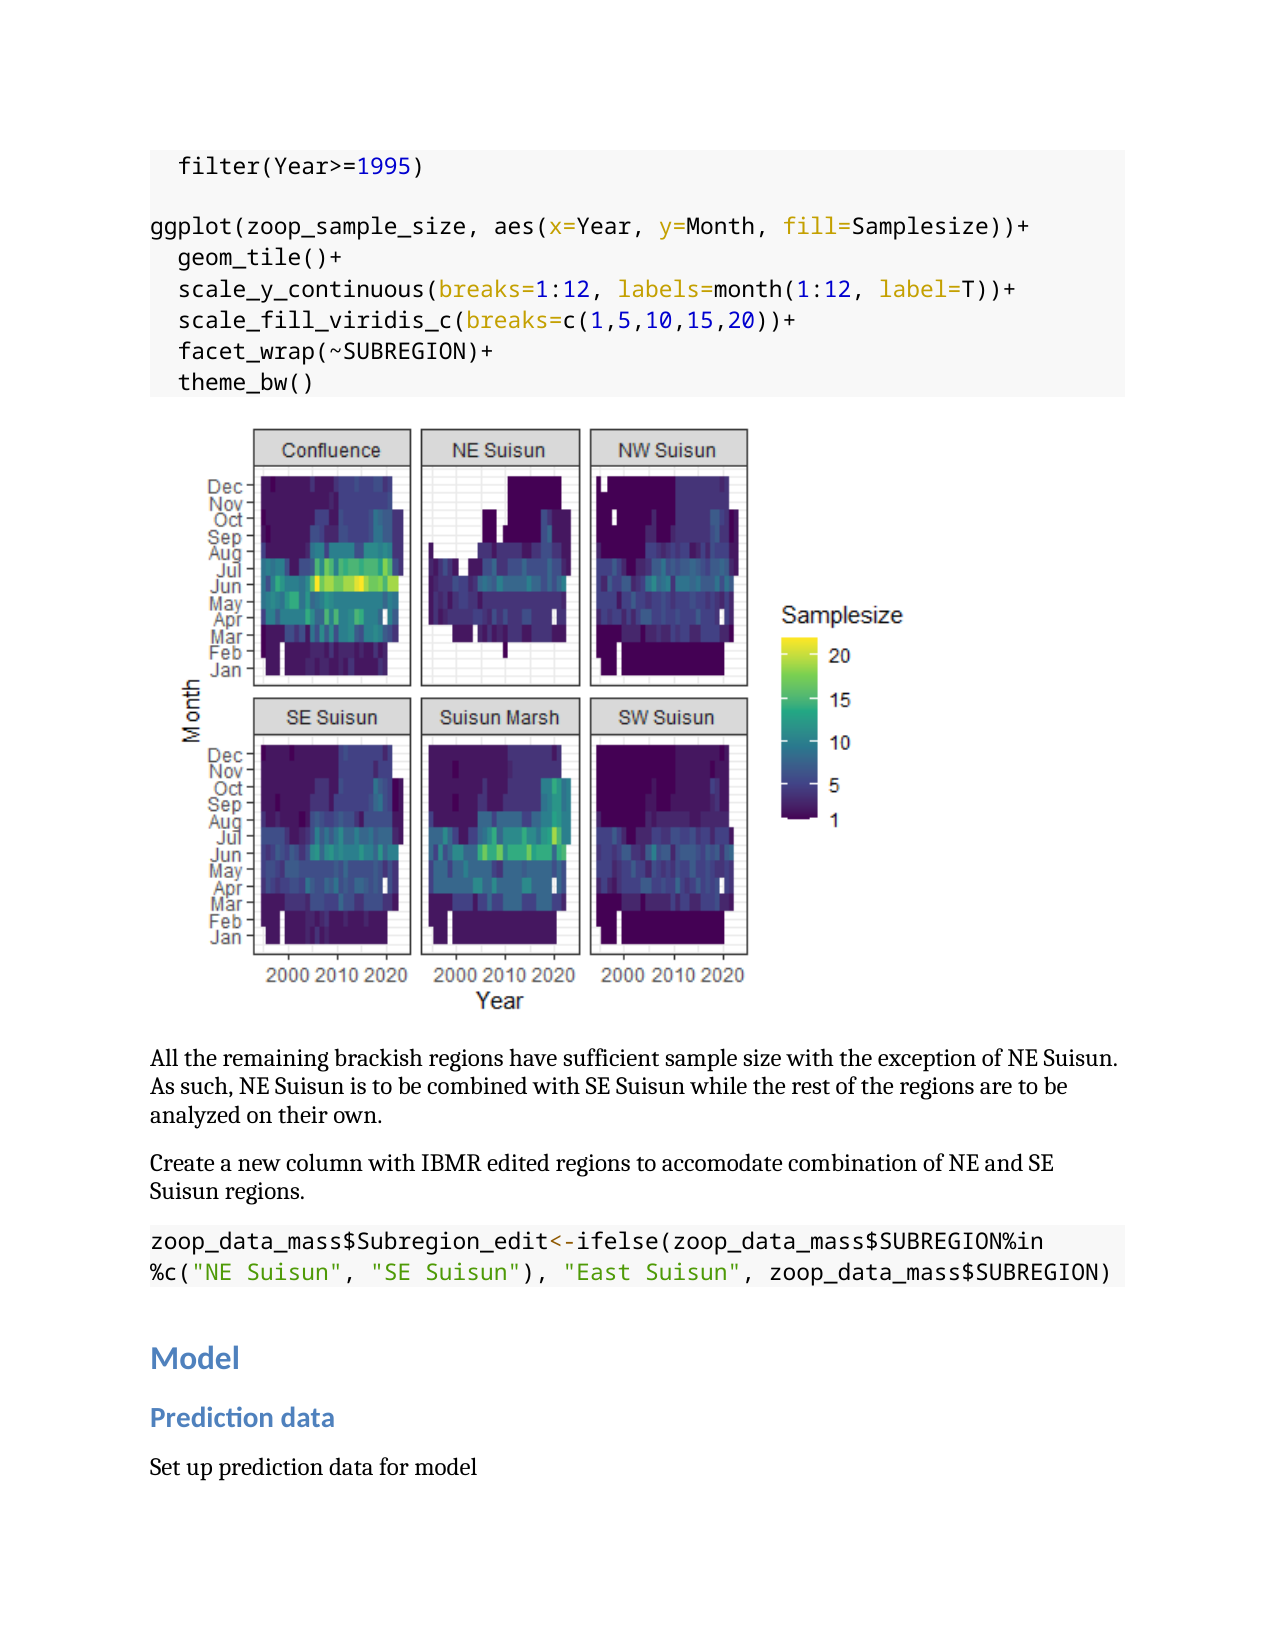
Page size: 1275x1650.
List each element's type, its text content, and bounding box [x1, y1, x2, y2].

text Set up prediction data for model [150, 1453, 1125, 1482]
text Create a new column with IBMR edited regions to accomodate combination of NE and SE Suisun regions. [150, 1148, 1125, 1206]
subtitle Prediction data [150, 1399, 1125, 1434]
subtitle Model [150, 1337, 1125, 1378]
text All the remaining brackish regions have sufficient sample size with the exception of NE Suisun. As such, NE Suisun is to be combined with SE Suisun while the rest of the regions are to be analyzed on their own. [150, 1043, 1125, 1130]
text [150, 150, 1125, 397]
picture [168, 418, 927, 1025]
